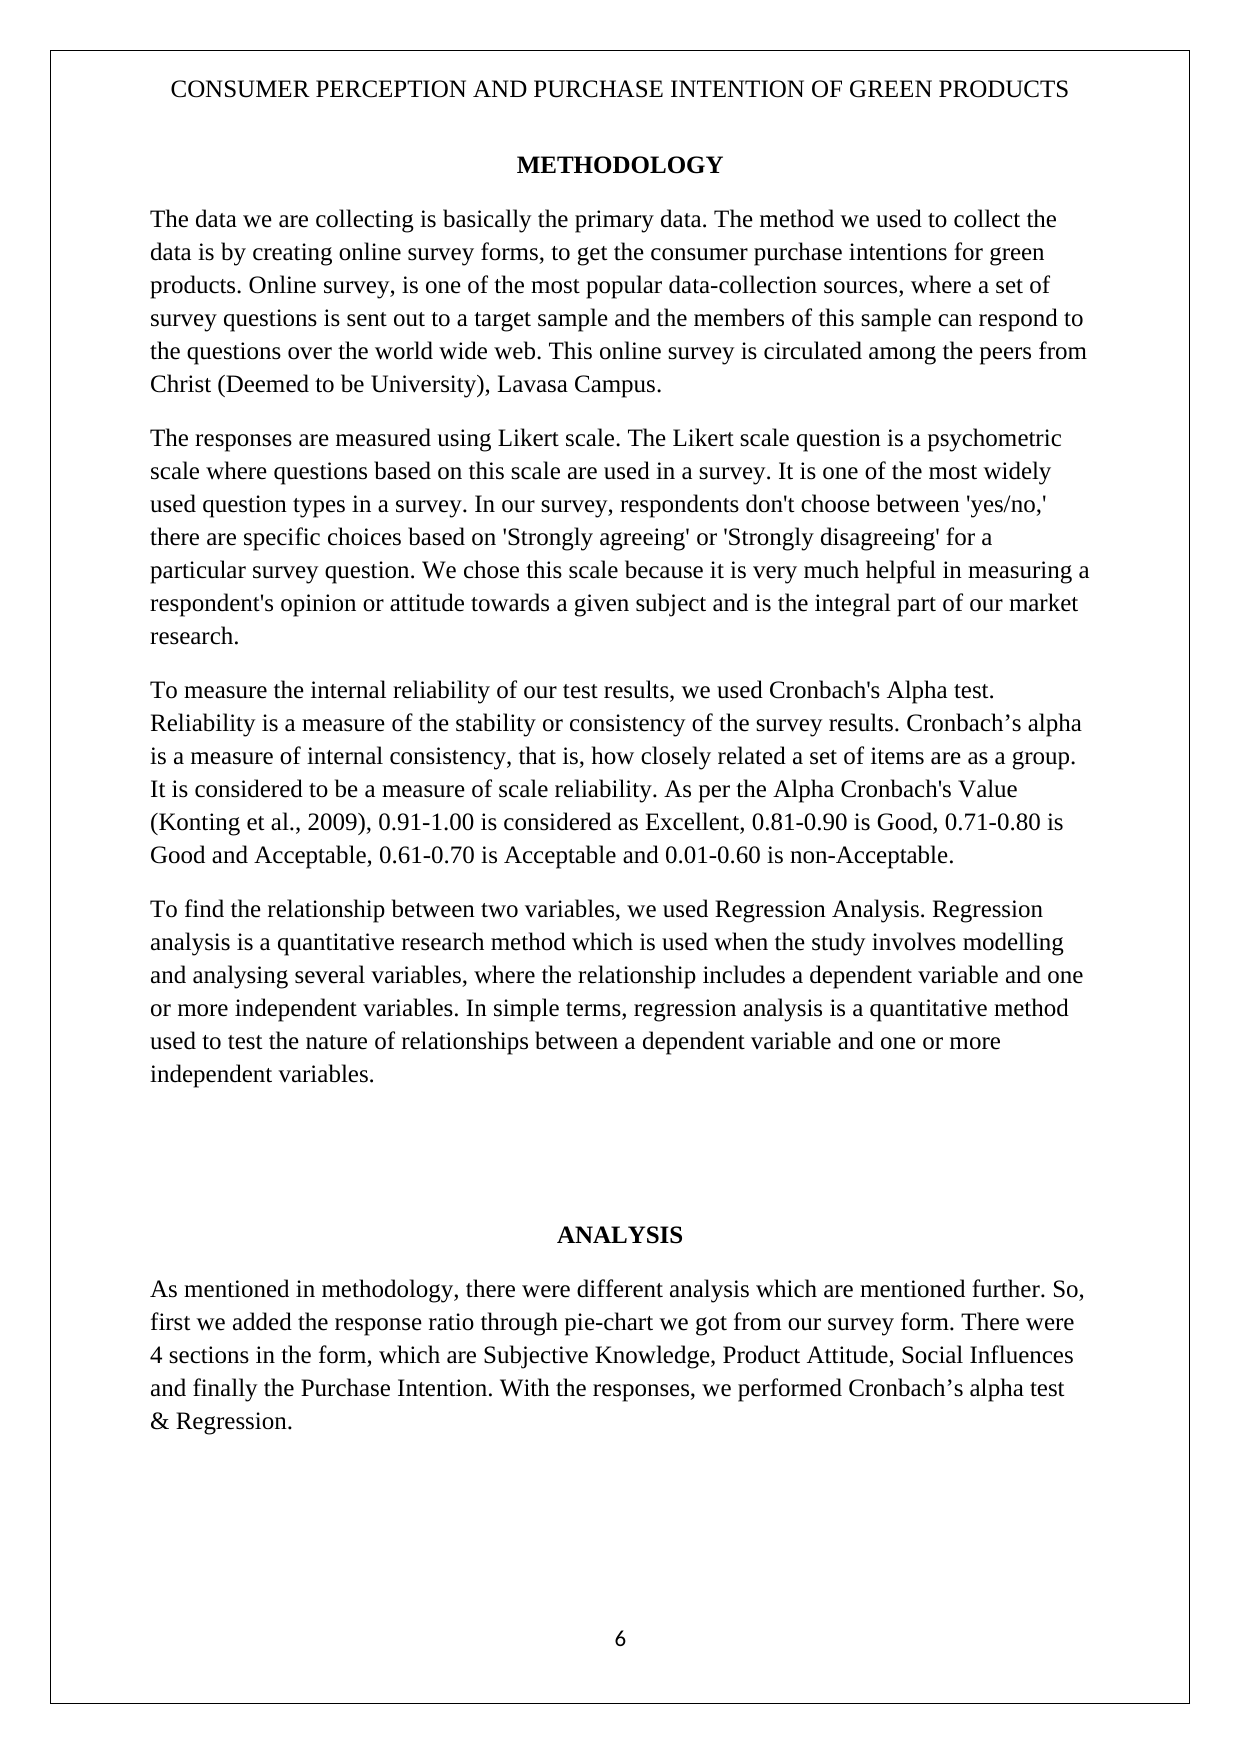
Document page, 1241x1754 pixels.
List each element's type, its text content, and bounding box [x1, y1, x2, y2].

text To measure the internal reliability of our test results, we used Cronbach's Alpha test. Reliability is a measure of the stability or consistency of the survey results. Cronbach’s alpha is a measure of internal consistency, that is, how closely related a set of items are as a group. It is considered to be a measure of scale reliability. As per the Alpha Cronbach's Value (Konting et al., 2009), 0.91-1.00 is considered as Excellent, 0.81-0.90 is Good, 0.71-0.80 is Good and Acceptable, 0.61-0.70 is Acceptable and 0.01-0.60 is non-Acceptable. [150, 675, 1090, 869]
text METHODOLOGY [150, 150, 1090, 179]
text ANALYSIS [150, 1220, 1090, 1249]
text To find the relationship between two variables, we used Regression Analysis. Regression analysis is a quantitative research method which is used when the study involves modelling and analysing several variables, where the relationship includes a dependent variable and one or more independent variables. In simple terms, regression analysis is a quantitative method used to test the nature of relationships between a dependent variable and one or more independent variables. [150, 894, 1090, 1088]
text The responses are measured using Likert scale. The Likert scale question is a psychometric scale where questions based on this scale are used in a survey. It is one of the most widely used question types in a survey. In our survey, respondents don't choose between 'yes/no,' there are specific choices based on 'Strongly agreeing' or 'Strongly disagreeing' for a particular survey question. We chose this scale because it is very much helpful in measuring a respondent's opinion or attitude towards a given subject and is the integral part of our market research. [150, 423, 1090, 650]
text As mentioned in methodology, there were different analysis which are mentioned further. So, first we added the response ratio through pie-chart we got from our survey form. There were 4 sections in the form, which are Subjective Knowledge, Product Attitude, Social Influences and finally the Purchase Intention. With the responses, we performed Cronbach’s alpha test & Regression. [150, 1274, 1090, 1435]
text The data we are collecting is basically the primary data. The method we used to collect the data is by creating online survey forms, to get the consumer purchase intentions for green products. Online survey, is one of the most popular data-collection sources, where a set of survey questions is sent out to a target sample and the members of this sample can respond to the questions over the world wide web. This online survey is circulated among the peers from Christ (Deemed to be University), Lavasa Campus. [150, 204, 1090, 398]
